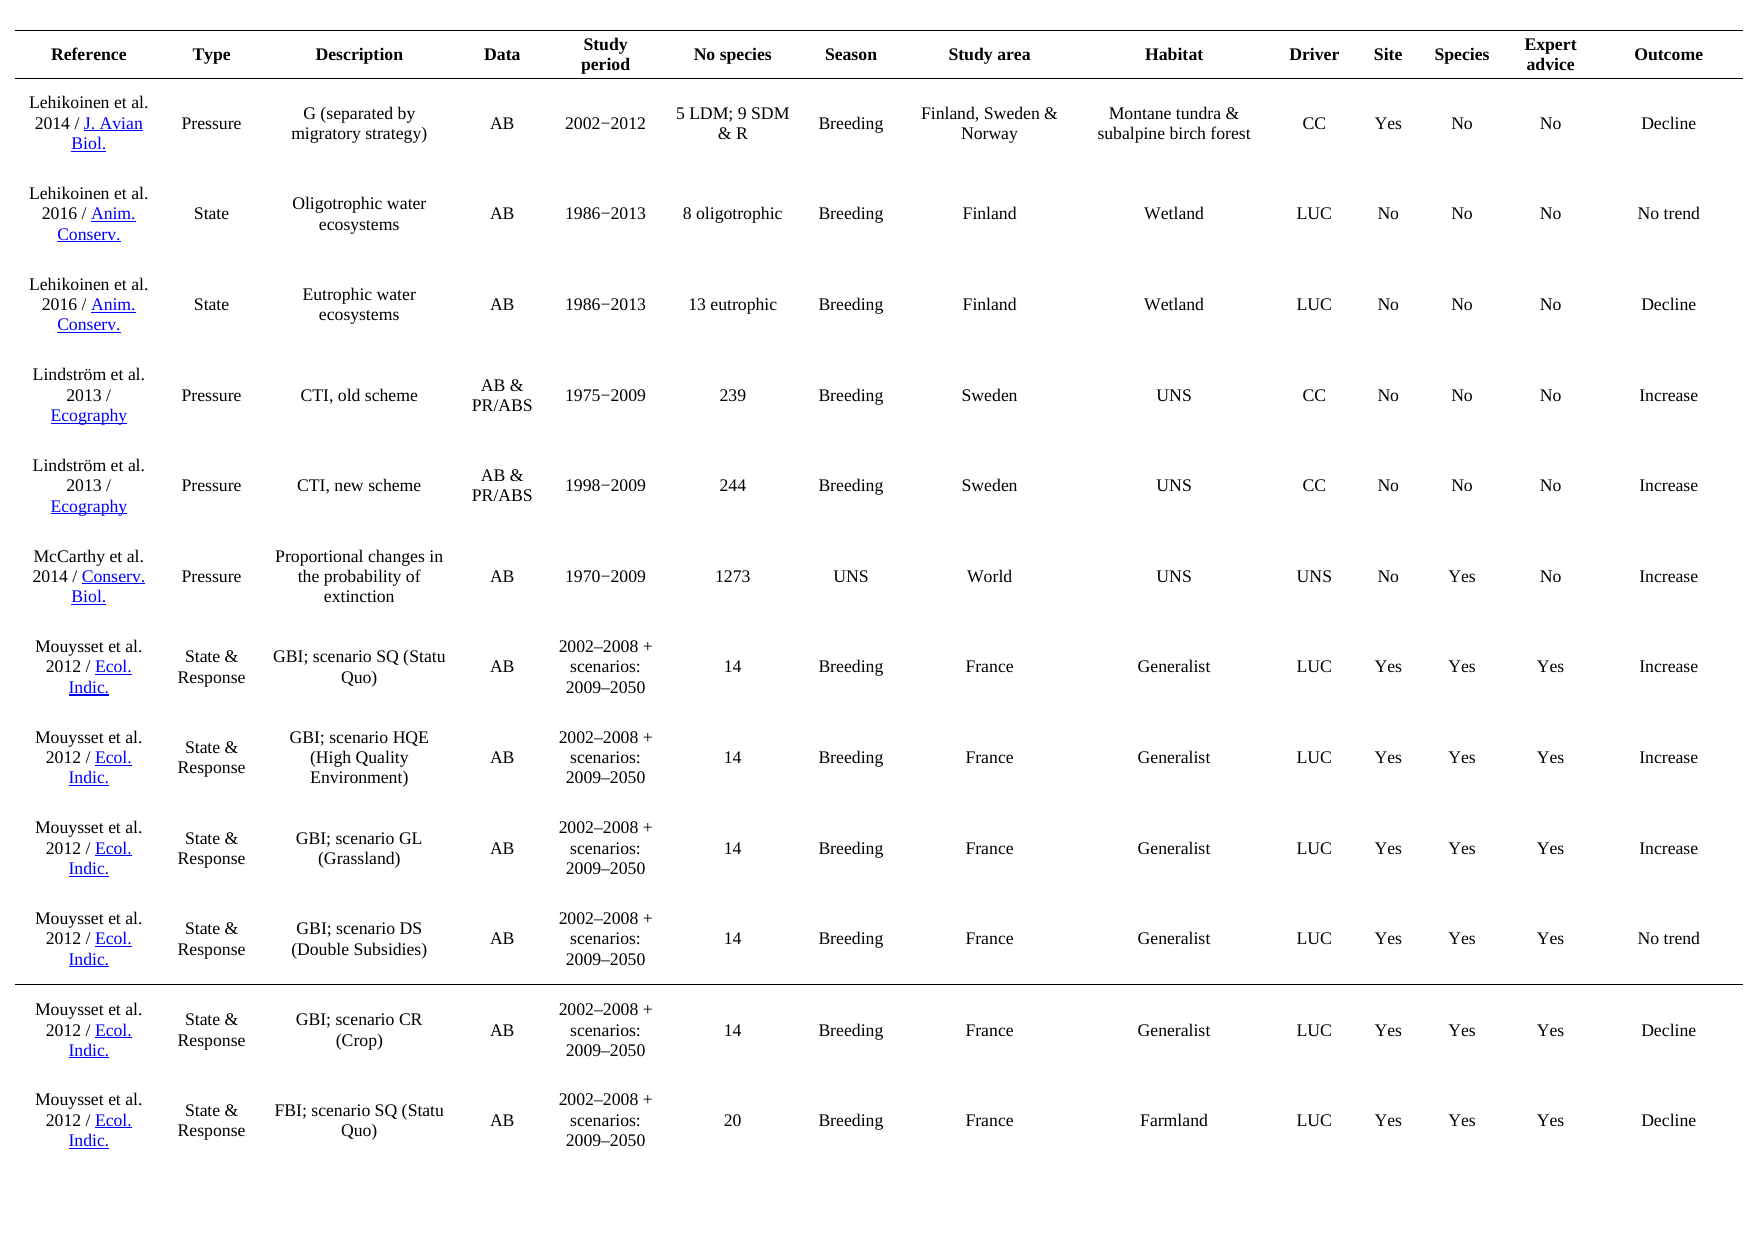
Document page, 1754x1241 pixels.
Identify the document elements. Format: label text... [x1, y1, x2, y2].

table_cell Generalist [1078, 985, 1270, 1074]
table_cell Sweden [901, 349, 1078, 440]
table_cell Generalist [1078, 893, 1270, 984]
table_cell Breeding [801, 168, 901, 259]
table_cell France [901, 1074, 1078, 1165]
table_cell AB [458, 712, 546, 802]
table_cell Yes [1359, 803, 1418, 893]
table_cell Increase [1595, 440, 1742, 531]
table_header Driver [1270, 31, 1358, 77]
table_cell 2002−2012 [546, 79, 664, 168]
table_cell State & Response [163, 712, 260, 802]
table_cell LUC [1270, 712, 1358, 802]
table_cell Breeding [801, 349, 901, 440]
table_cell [15, 1074, 162, 1165]
table_cell 1986−2013 [546, 168, 664, 259]
table_cell No [1506, 440, 1595, 531]
table_cell Mouysset et al. 2012 / Ecol. Indic. [15, 621, 162, 712]
table_cell Yes [1506, 1074, 1595, 1165]
table_cell AB [458, 531, 546, 621]
table_cell No [1418, 168, 1506, 259]
table_cell 244 [665, 440, 801, 531]
table_cell France [901, 985, 1078, 1074]
table_header Expert advice [1506, 31, 1595, 77]
table_cell Lindström et al. 2013 / Ecography [15, 349, 162, 440]
table_cell 2002–2008 + scenarios: 2009–2050 [546, 985, 664, 1074]
table_cell Increase [1595, 621, 1742, 712]
table_cell 5 LDM; 9 SDM & R [665, 79, 801, 168]
table_cell No [1418, 259, 1506, 349]
table_cell 1986−2013 [546, 259, 664, 349]
table_header No species [665, 31, 801, 77]
table_cell No [1506, 79, 1595, 168]
table_cell Breeding [801, 1074, 901, 1165]
table_cell Wetland [1078, 259, 1270, 349]
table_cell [1078, 79, 1270, 168]
table_cell GBI; scenario HQE (High Quality Environment) [260, 712, 458, 802]
table_cell Farmland [1078, 1074, 1270, 1165]
table_cell Increase [1595, 712, 1742, 802]
table_cell No trend [1595, 168, 1742, 259]
table_cell No [1359, 168, 1418, 259]
table_cell AB [458, 893, 546, 984]
table_cell 14 [665, 803, 801, 893]
table_cell FBI; scenario SQ (Statu Quo) [260, 1074, 458, 1165]
table_cell UNS [1078, 440, 1270, 531]
table_header Outcome [1595, 31, 1742, 77]
table_cell 14 [665, 985, 801, 1074]
table_cell LUC [1270, 168, 1358, 259]
table_cell Yes [1506, 712, 1595, 802]
table_cell Lindström et al. 2013 / Ecography [15, 440, 162, 531]
table_header Study period [546, 31, 664, 77]
table_header Season [801, 31, 901, 77]
table_cell Breeding [801, 440, 901, 531]
table_cell State [163, 259, 260, 349]
table_cell AB [458, 259, 546, 349]
table_cell Mouysset et al. 2012 / Ecol. Indic. [15, 803, 162, 893]
table_cell Pressure [163, 79, 260, 168]
table_cell Breeding [801, 893, 901, 984]
table_cell France [901, 893, 1078, 984]
table_cell AB & PR/ABS [458, 349, 546, 440]
table_header Study area [901, 31, 1078, 77]
table_cell Yes [1418, 531, 1506, 621]
table_cell State [163, 168, 260, 259]
table_cell UNS [1078, 349, 1270, 440]
table_cell No [1506, 349, 1595, 440]
table_cell 2002–2008 + scenarios: 2009–2050 [546, 803, 664, 893]
table_header Species [1418, 31, 1506, 77]
table_cell Mouysset et al. 2012 / Ecol. Indic. [15, 985, 162, 1074]
table_header Habitat [1078, 31, 1270, 77]
table_cell Yes [1418, 1074, 1506, 1165]
table_cell Decline [1595, 79, 1742, 168]
table_cell Mouysset et al. 2012 / Ecol. Indic. [15, 712, 162, 802]
table_cell Generalist [1078, 712, 1270, 802]
table_cell Breeding [801, 985, 901, 1074]
table_cell State & Response [163, 1074, 260, 1165]
table_cell 1998−2009 [546, 440, 664, 531]
table_cell France [901, 803, 1078, 893]
table_cell LUC [1270, 259, 1358, 349]
table_cell 13 eutrophic [665, 259, 801, 349]
table_cell Yes [1506, 621, 1595, 712]
table_cell 2002–2008 + scenarios: 2009–2050 [546, 621, 664, 712]
table_cell LUC [1270, 893, 1358, 984]
table_cell GBI; scenario SQ (Statu Quo) [260, 621, 458, 712]
table_cell State & Response [163, 803, 260, 893]
table_cell No [1359, 349, 1418, 440]
table_cell No [1359, 531, 1418, 621]
table_cell UNS [1078, 531, 1270, 621]
table_cell AB [458, 803, 546, 893]
table_cell 14 [665, 712, 801, 802]
table_cell Yes [1506, 985, 1595, 1074]
table_cell Yes [1359, 621, 1418, 712]
table_cell CC [1270, 440, 1358, 531]
table_cell Yes [1418, 712, 1506, 802]
table_cell CTI, new scheme [260, 440, 458, 531]
table_header Type [163, 31, 260, 77]
table_cell Yes [1359, 893, 1418, 984]
table_cell Generalist [1078, 803, 1270, 893]
table_cell Yes [1359, 712, 1418, 802]
table_cell GBI; scenario CR (Crop) [260, 985, 458, 1074]
table_cell UNS [801, 531, 901, 621]
table_cell 14 [665, 893, 801, 984]
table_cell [546, 1074, 664, 1165]
table_cell World [901, 531, 1078, 621]
table_cell Yes [1359, 79, 1418, 168]
table_cell McCarthy et al. 2014 / Conserv. Biol. [15, 531, 162, 621]
table_cell Proportional changes in the probability of extinction [260, 531, 458, 621]
table_cell State & Response [163, 621, 260, 712]
table_cell Decline [1595, 1074, 1742, 1165]
table_cell France [901, 621, 1078, 712]
table_cell LUC [1270, 621, 1358, 712]
table_cell G (separated by migratory strategy) [260, 79, 458, 168]
table_cell 20 [665, 1074, 801, 1165]
table_cell No [1506, 531, 1595, 621]
table_header Site [1359, 31, 1418, 77]
table_cell 2002–2008 + scenarios: 2009–2050 [546, 712, 664, 802]
table_cell Mouysset et al. 2012 / Ecol. Indic. [15, 893, 162, 984]
table_cell Wetland [1078, 168, 1270, 259]
table_cell 1970−2009 [546, 531, 664, 621]
table_cell LUC [1270, 1074, 1358, 1165]
table_cell No trend [1595, 893, 1742, 984]
table_header Reference [15, 31, 162, 77]
table_cell Finland [901, 168, 1078, 259]
table_cell Increase [1595, 349, 1742, 440]
table_cell 1975−2009 [546, 349, 664, 440]
table_cell Decline [1595, 985, 1742, 1074]
table_cell Yes [1418, 803, 1506, 893]
table_cell Yes [1418, 893, 1506, 984]
table_cell Yes [1418, 985, 1506, 1074]
table_cell Pressure [163, 531, 260, 621]
table_cell Finland [901, 259, 1078, 349]
table_cell Pressure [163, 440, 260, 531]
table_cell Lehikoinen et al. 2016 / Anim. Conserv. [15, 259, 162, 349]
table_cell Eutrophic water ecosystems [260, 259, 458, 349]
table_cell AB & PR/ABS [458, 440, 546, 531]
table_cell CTI, old scheme [260, 349, 458, 440]
table_cell State & Response [163, 985, 260, 1074]
table_cell LUC [1270, 803, 1358, 893]
table_cell Increase [1595, 531, 1742, 621]
table_cell Sweden [901, 440, 1078, 531]
table_cell Breeding [801, 803, 901, 893]
table_cell Increase [1595, 803, 1742, 893]
table_cell CC [1270, 349, 1358, 440]
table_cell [15, 79, 162, 168]
table_cell No [1418, 79, 1506, 168]
table_cell Breeding [801, 712, 901, 802]
table_cell 14 [665, 621, 801, 712]
table_cell Generalist [1078, 621, 1270, 712]
table_cell Yes [1506, 803, 1595, 893]
table_cell AB [458, 1074, 546, 1165]
table_cell Yes [1359, 1074, 1418, 1165]
table_cell Lehikoinen et al. 2016 / Anim. Conserv. [15, 168, 162, 259]
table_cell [901, 79, 1078, 168]
table_cell No [1359, 440, 1418, 531]
table_cell Breeding [801, 79, 901, 168]
table_cell GBI; scenario DS (Double Subsidies) [260, 893, 458, 984]
table_cell CC [1270, 79, 1358, 168]
table_cell Yes [1418, 621, 1506, 712]
table_cell Breeding [801, 259, 901, 349]
table_cell No [1418, 349, 1506, 440]
table_header Description [260, 31, 458, 77]
table_header Data [458, 31, 546, 77]
table_cell 1273 [665, 531, 801, 621]
table_cell Decline [1595, 259, 1742, 349]
table_cell No [1506, 259, 1595, 349]
table_cell No [1418, 440, 1506, 531]
table_cell UNS [1270, 531, 1358, 621]
table_cell No [1359, 259, 1418, 349]
table_cell AB [458, 79, 546, 168]
table_cell AB [458, 168, 546, 259]
table_cell LUC [1270, 985, 1358, 1074]
table_cell 2002–2008 + scenarios: 2009–2050 [546, 893, 664, 984]
table_cell State & Response [163, 893, 260, 984]
table_cell Yes [1506, 893, 1595, 984]
table_cell AB [458, 621, 546, 712]
table_cell Breeding [801, 621, 901, 712]
table_cell 8 oligotrophic [665, 168, 801, 259]
table_cell GBI; scenario GL (Grassland) [260, 803, 458, 893]
table_cell Yes [1359, 985, 1418, 1074]
table_cell AB [458, 985, 546, 1074]
table_cell Oligotrophic water ecosystems [260, 168, 458, 259]
table_cell Pressure [163, 349, 260, 440]
table_cell France [901, 712, 1078, 802]
table_cell No [1506, 168, 1595, 259]
table_cell 239 [665, 349, 801, 440]
